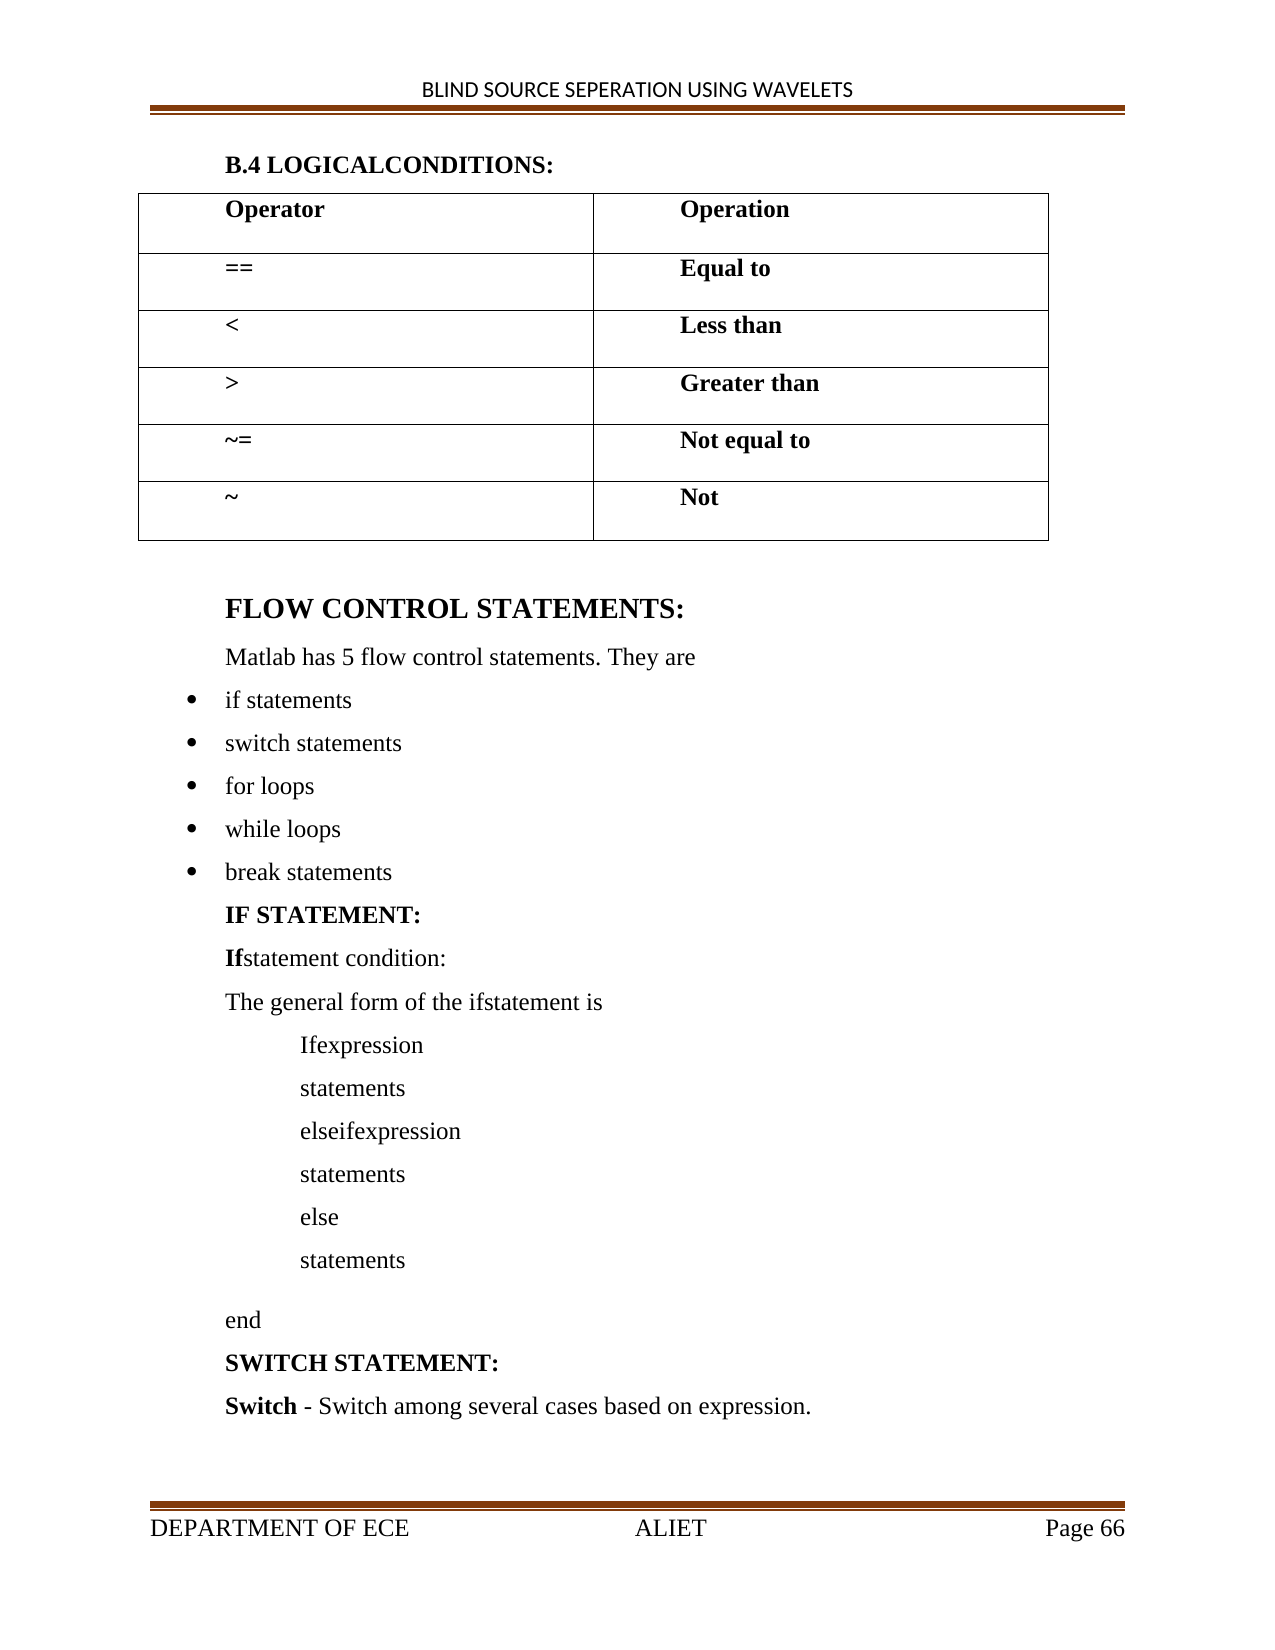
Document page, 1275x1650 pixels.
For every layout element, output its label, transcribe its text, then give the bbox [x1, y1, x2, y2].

text else [225, 1202, 1125, 1231]
list if statements [187, 685, 1125, 713]
text Ifexpression [225, 1030, 1125, 1058]
table_cell Equal to [594, 254, 1048, 309]
table_cell ~= [139, 425, 593, 481]
text Matlab has 5 flow control statements. They are [225, 642, 1125, 670]
text B.4 LOGICALCONDITIONS: [225, 150, 1125, 179]
table_header Operator [139, 194, 593, 252]
text IF STATEMENT: [225, 900, 1125, 929]
list for loops [187, 771, 1125, 800]
text Switch - Switch among several cases based on expression. [225, 1391, 1125, 1420]
table_cell Not equal to [594, 425, 1048, 481]
table_cell < [139, 311, 593, 367]
list while loops [187, 814, 1125, 843]
table_cell > [139, 368, 593, 424]
list break statements [187, 857, 1125, 886]
table_header Operation [594, 194, 1048, 252]
text statements [225, 1245, 1125, 1274]
text Ifstatement condition: [225, 943, 1125, 972]
text statements [225, 1073, 1125, 1102]
table_cell == [139, 254, 593, 309]
table_cell ~ [139, 482, 593, 540]
text statements [225, 1159, 1125, 1188]
text SWITCH STATEMENT: [225, 1348, 1125, 1377]
text end [225, 1305, 1125, 1334]
text The general form of the ifstatement is [225, 987, 1125, 1015]
table_cell Less than [594, 311, 1048, 367]
text elseifexpression [225, 1116, 1125, 1145]
list switch statements [187, 728, 1125, 757]
table_cell Not [594, 482, 1048, 540]
table_cell Greater than [594, 368, 1048, 424]
text FLOW CONTROL STATEMENTS: [225, 591, 1125, 625]
